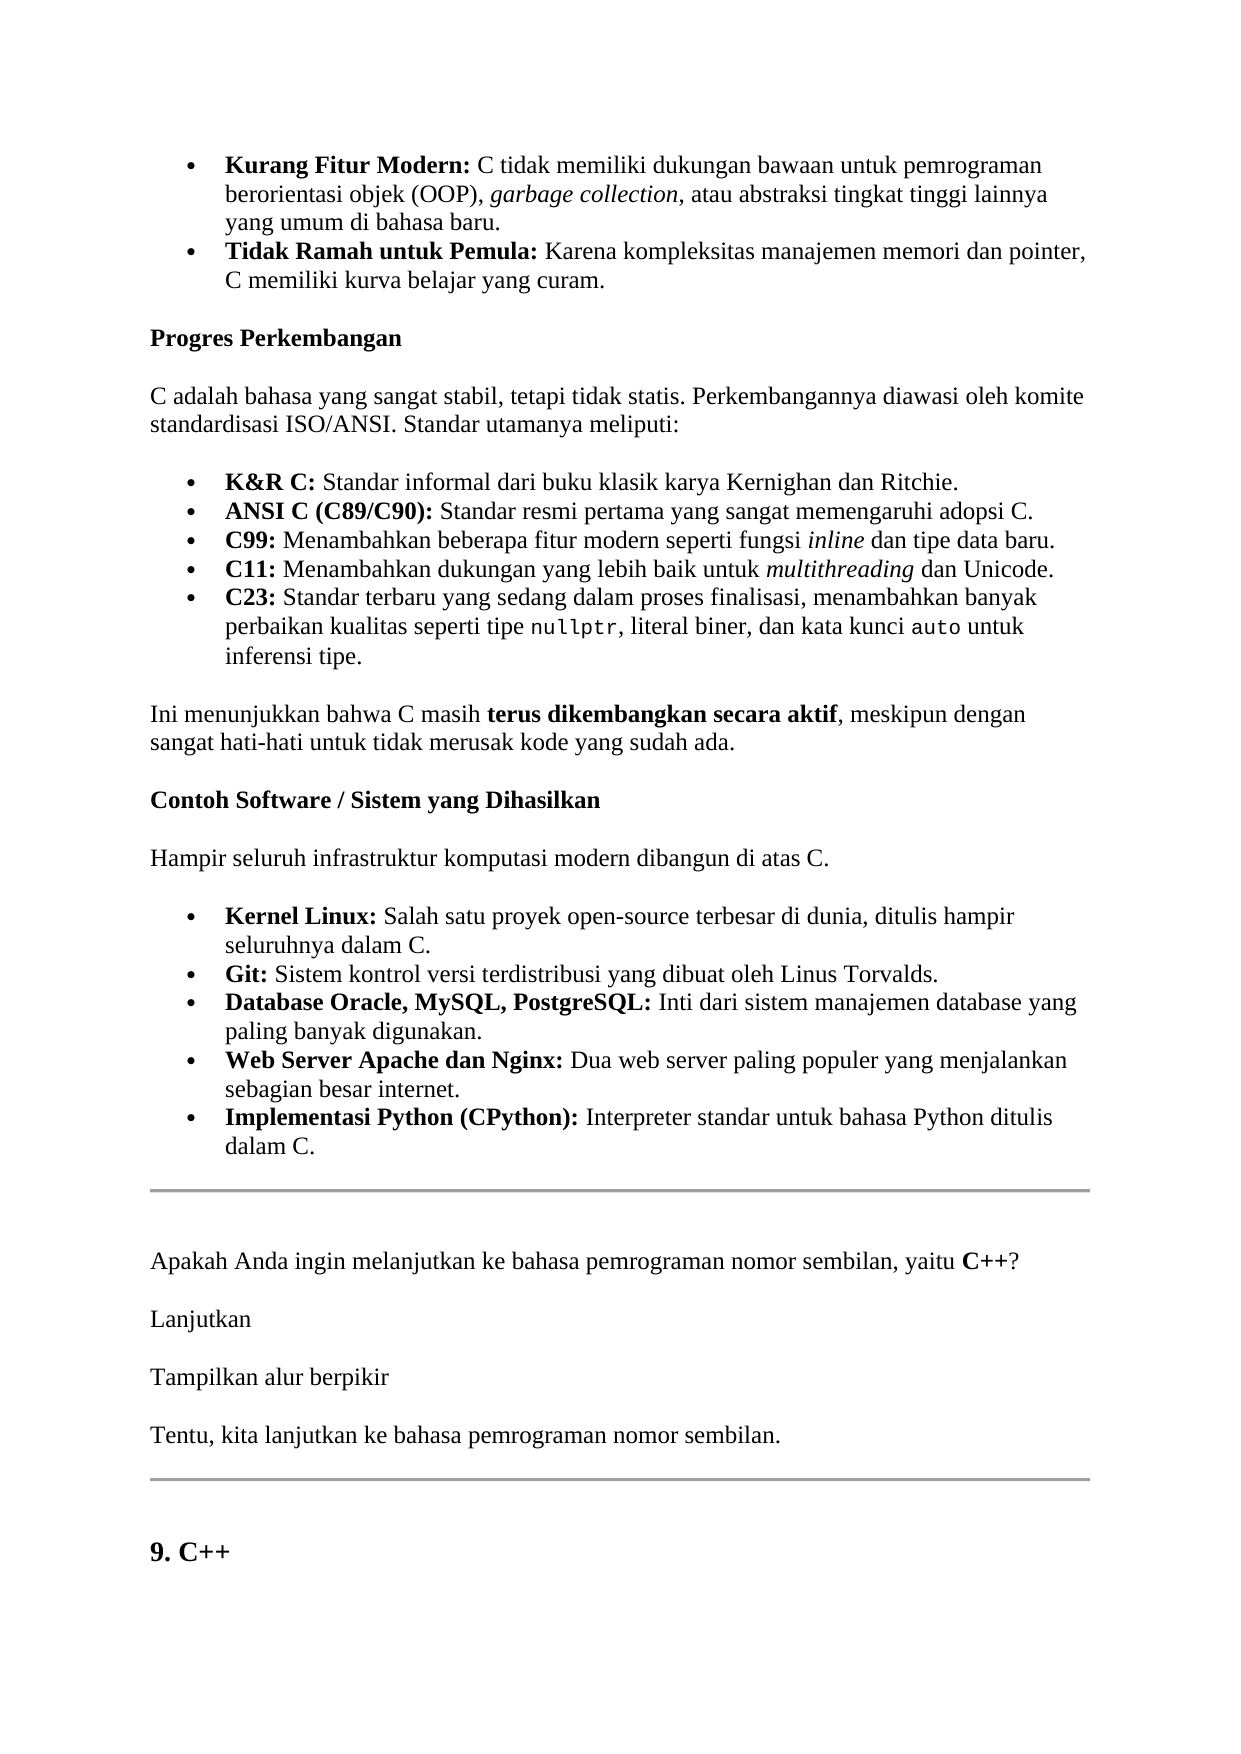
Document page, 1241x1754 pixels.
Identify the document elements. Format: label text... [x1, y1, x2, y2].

list Database Oracle, MySQL, PostgreSQL: Inti dari sistem manajemen database yang paling banyak digunakan. [187, 987, 1090, 1045]
text Apakah Anda ingin melanjutkan ke bahasa pemrograman nomor sembilan, yaitu C++? [150, 1246, 1090, 1275]
text Hampir seluruh infrastruktur komputasi modern dibangun di atas C. [150, 843, 1090, 872]
text Lanjutkan [150, 1304, 1090, 1333]
list C11: Menambahkan dukungan yang lebih baik untuk multithreading dan Unicode. [187, 554, 1090, 582]
text Progres Perkembangan [150, 323, 1090, 352]
list Web Server Apache dan Nginx: Dua web server paling populer yang menjalankan sebagian besar internet. [187, 1045, 1090, 1102]
list Kurang Fitur Modern: C tidak memiliki dukungan bawaan untuk pemrograman berorientasi objek (OOP), garbage collection, atau abstraksi tingkat tinggi lainnya yang umum di bahasa baru. [187, 150, 1090, 236]
text Tentu, kita lanjutkan ke bahasa pemrograman nomor sembilan. [150, 1420, 1090, 1449]
text Tampilkan alur berpikir [150, 1362, 1090, 1391]
list Kernel Linux: Salah satu proyek open-source terbesar di dunia, ditulis hampir seluruhnya dalam C. [187, 901, 1090, 959]
list Implementasi Python (CPython): Interpreter standar untuk bahasa Python ditulis dalam C. [187, 1102, 1090, 1160]
list K&R C: Standar informal dari buku klasik karya Kernighan dan Ritchie. [187, 467, 1090, 496]
text C adalah bahasa yang sangat stabil, tetapi tidak statis. Perkembangannya diawasi oleh komite standardisasi ISO/ANSI. Standar utamanya meliputi: [150, 381, 1090, 438]
list ANSI C (C89/C90): Standar resmi pertama yang sangat memengaruhi adopsi C. [187, 496, 1090, 525]
text 9. C++ [150, 1535, 1090, 1568]
text Ini menunjukkan bahwa C masih terus dikembangkan secara aktif, meskipun dengan sangat hati-hati untuk tidak merusak kode yang sudah ada. [150, 699, 1090, 756]
list C99: Menambahkan beberapa fitur modern seperti fungsi inline dan tipe data baru. [187, 525, 1090, 554]
list Tidak Ramah untuk Pemula: Karena kompleksitas manajemen memori dan pointer, C memiliki kurva belajar yang curam. [187, 236, 1090, 294]
list C23: Standar terbaru yang sedang dalam proses finalisasi, menambahkan banyak perbaikan kualitas seperti tipe nullptr, literal biner, dan kata kunci auto untuk inferensi tipe. [187, 582, 1090, 669]
text Contoh Software / Sistem yang Dihasilkan [150, 785, 1090, 814]
list Git: Sistem kontrol versi terdistribusi yang dibuat oleh Linus Torvalds. [187, 959, 1090, 987]
